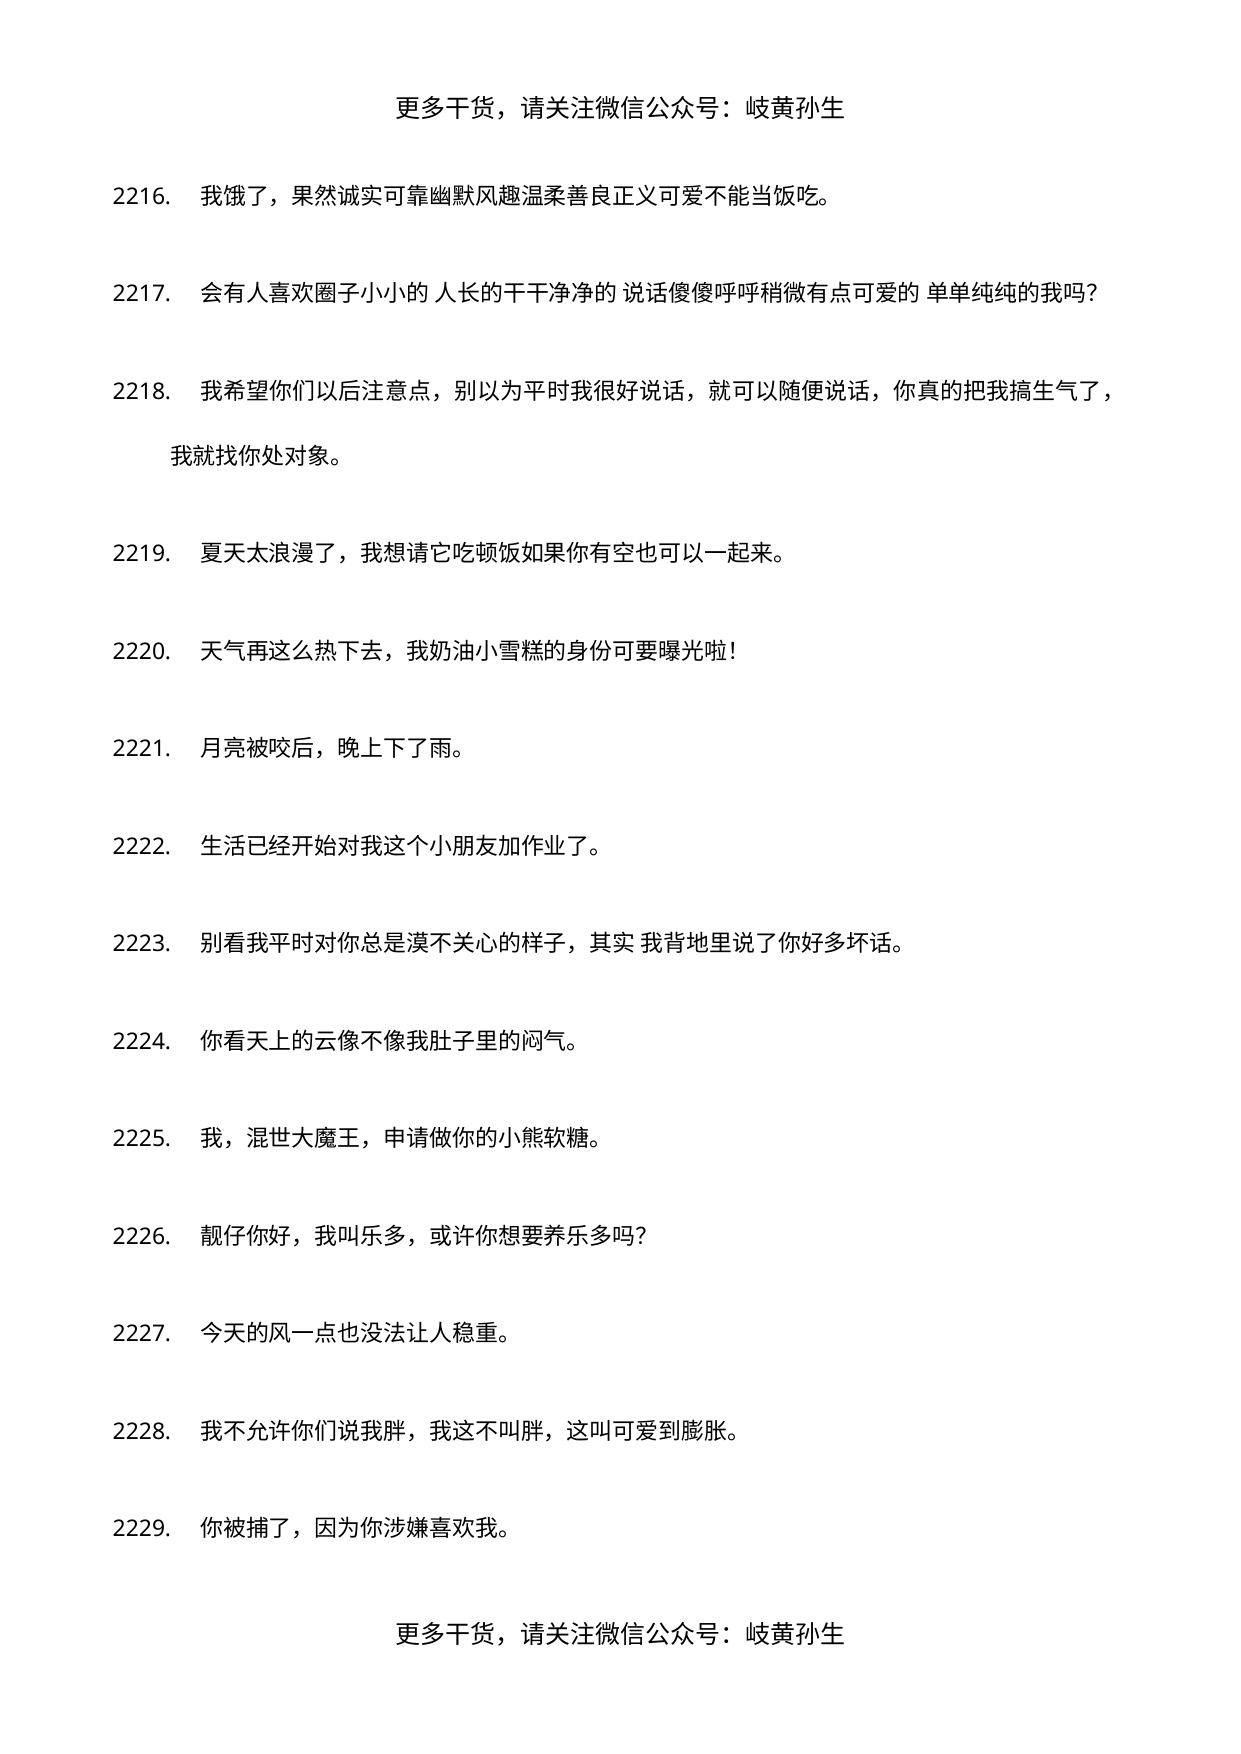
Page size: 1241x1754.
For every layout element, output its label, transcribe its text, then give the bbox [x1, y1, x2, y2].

list 月亮被咬后，晚上下了雨。 [112, 714, 1128, 779]
list 生活已经开始对我这个小朋友加作业了。 [112, 812, 1128, 877]
list 你被捕了，因为你涉嫌喜欢我。 [112, 1494, 1128, 1559]
list 会有人喜欢圈子小小的 人长的干干净净的 说话傻傻呼呼稍微有点可爱的 单单纯纯的我吗？ [112, 259, 1128, 324]
list 我饿了，果然诚实可靠幽默风趣温柔善良正义可爱不能当饭吃。 [112, 162, 1128, 227]
list 别看我平时对你总是漠不关心的样子，其实 我背地里说了你好多坏话。 [112, 909, 1128, 974]
list 夏天太浪漫了，我想请它吃顿饭如果你有空也可以一起来。 [112, 519, 1128, 584]
list 你看天上的云像不像我肚子里的闷气。 [112, 1007, 1128, 1072]
list 靓仔你好，我叫乐多，或许你想要养乐多吗？ [112, 1202, 1128, 1267]
list 天气再这么热下去，我奶油小雪糕的身份可要曝光啦！ [112, 617, 1128, 682]
list 我，混世大魔王，申请做你的小熊软糖。 [112, 1104, 1128, 1169]
list 我希望你们以后注意点，别以为平时我很好说话，就可以随便说话，你真的把我搞生气了，我就找你处对象。 [112, 357, 1128, 487]
list 今天的风一点也没法让人稳重。 [112, 1299, 1128, 1364]
list 我不允许你们说我胖，我这不叫胖，这叫可爱到膨胀。 [112, 1397, 1128, 1462]
